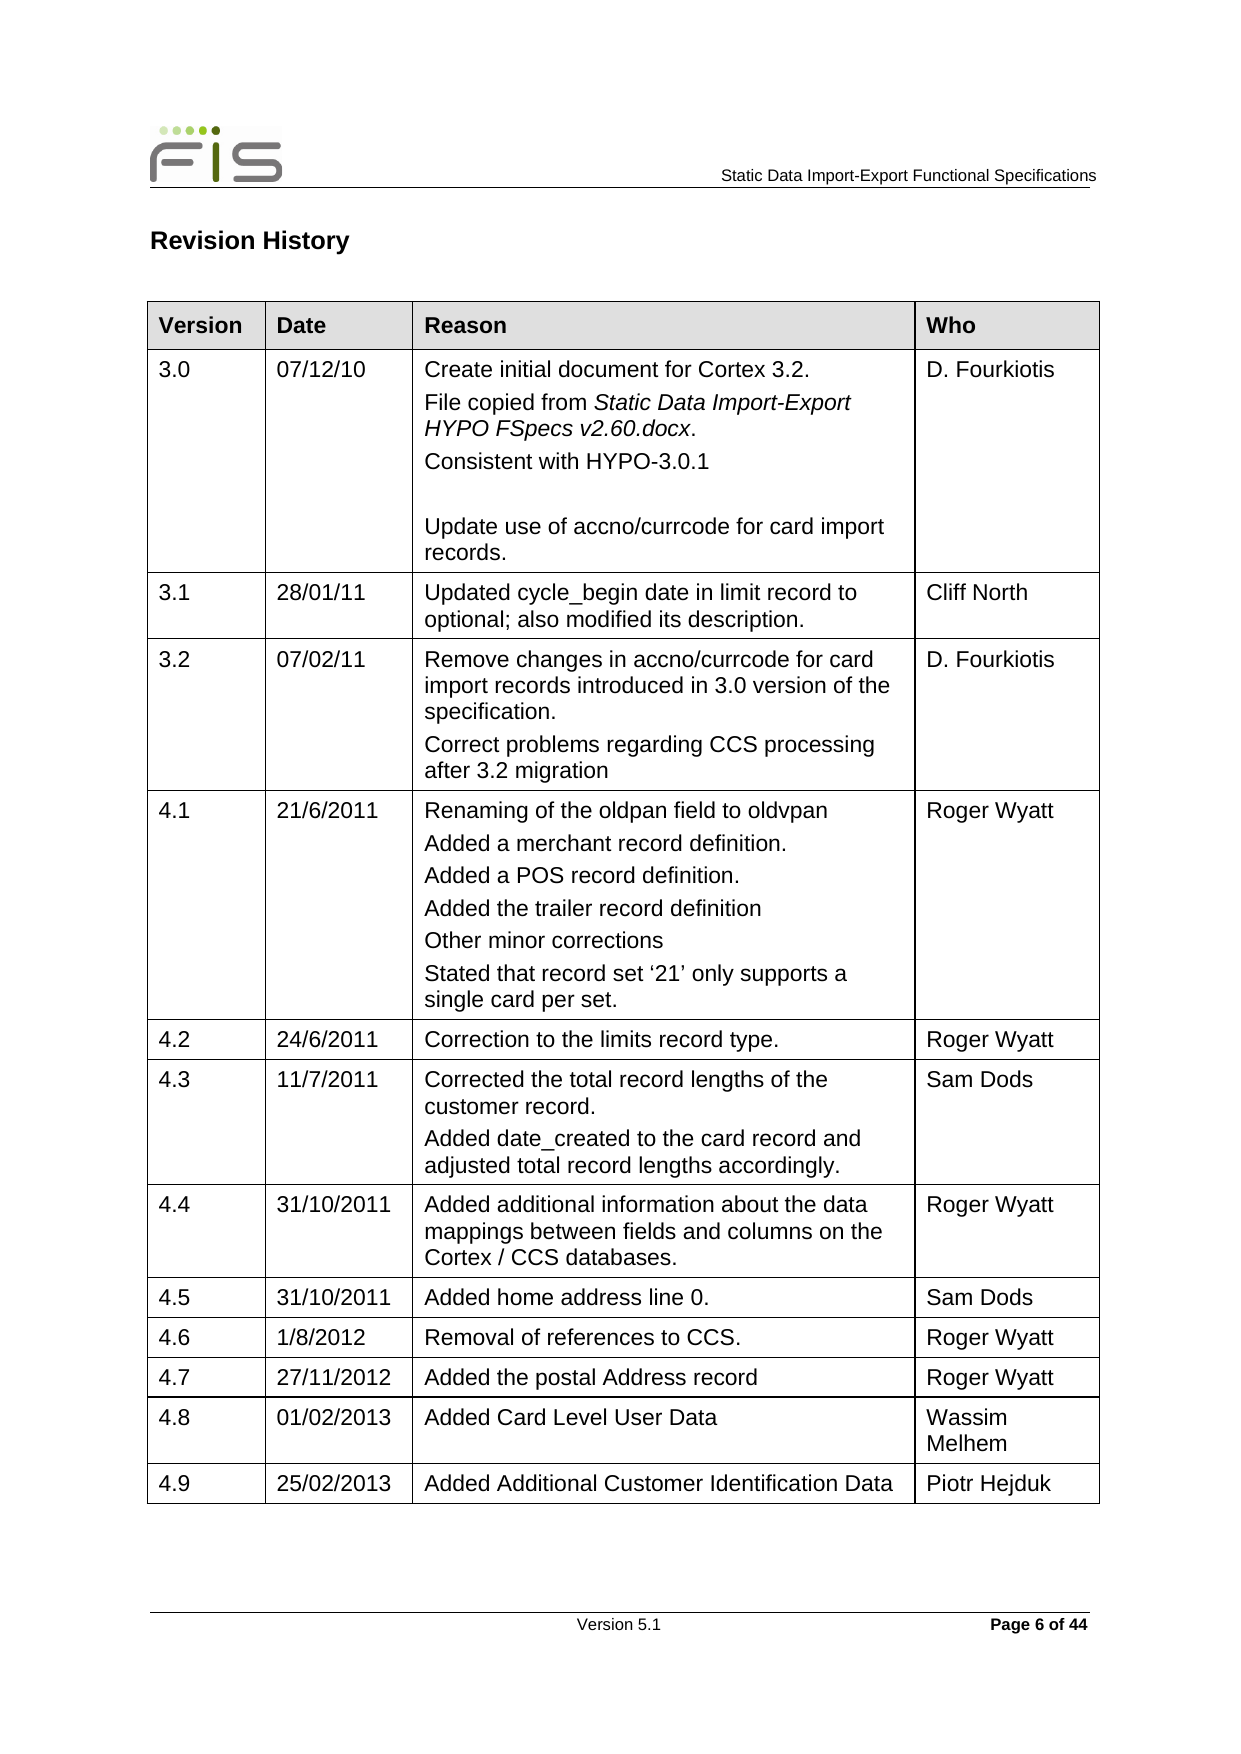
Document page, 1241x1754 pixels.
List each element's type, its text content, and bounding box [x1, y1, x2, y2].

table_header Who [916, 302, 1099, 349]
table_cell Corrected the total record lengths of the customer record. Added date_created to the card record and adjusted total record lengths accordingly. [413, 1060, 914, 1184]
table_cell 31/10/2011 [266, 1278, 412, 1317]
table_cell Piotr Hejduk [916, 1464, 1099, 1503]
table_cell Remove changes in accno/currcode for card import records introduced in 3.0 version of the specification. Correct problems regarding CCS processing after 3.2 migration [413, 639, 914, 790]
table_cell 07/12/10 [266, 350, 412, 572]
table_cell D. Fourkiotis [916, 350, 1099, 572]
table_cell 4.8 [148, 1398, 265, 1463]
table_cell D. Fourkiotis [916, 639, 1099, 790]
table_cell Renaming of the oldpan field to oldvpan Added a merchant record definition. Added a POS record definition. Added the trailer record definition Other minor corrections Stated that record set ‘21’ only supports a single card per set. [413, 791, 914, 1019]
table_cell Removal of references to CCS. [413, 1318, 914, 1357]
table_cell 3.1 [148, 573, 265, 638]
table_cell 25/02/2013 [266, 1464, 412, 1503]
table_cell Create initial document for Cortex 3.2. File copied from Static Data Import-Export HYPO FSpecs v2.60.docx. Consistent with HYPO-3.0.1 Update use of accno/currcode for card import records. [413, 350, 914, 572]
table_header Version [148, 302, 265, 349]
table_cell Roger Wyatt [916, 1318, 1099, 1357]
table_cell 4.7 [148, 1358, 265, 1396]
table_cell Added Additional Customer Identification Data [413, 1464, 914, 1503]
table_cell 24/6/2011 [266, 1020, 412, 1059]
table_cell Added Card Level User Data [413, 1398, 914, 1463]
table_cell 27/11/2012 [266, 1358, 412, 1396]
picture [150, 126, 283, 182]
table_cell 4.1 [148, 791, 265, 1019]
table_cell Sam Dods [916, 1060, 1099, 1184]
table_cell 1/8/2012 [266, 1318, 412, 1357]
table_cell 01/02/2013 [266, 1398, 412, 1463]
table_cell Sam Dods [916, 1278, 1099, 1317]
table_cell 4.2 [148, 1020, 265, 1059]
table_cell Updated cycle_begin date in limit record to optional; also modified its description. [413, 573, 914, 638]
table_header Reason [413, 302, 914, 349]
table_cell 3.2 [148, 639, 265, 790]
table_cell Added additional information about the data mappings between fields and columns on the Cortex / CCS databases. [413, 1185, 914, 1277]
subtitle Revision History [150, 225, 1090, 276]
table_header Date [266, 302, 412, 349]
table_cell Roger Wyatt [916, 1185, 1099, 1277]
table_cell 07/02/11 [266, 639, 412, 790]
table_cell 4.6 [148, 1318, 265, 1357]
table_cell Roger Wyatt [916, 1020, 1099, 1059]
table_cell 3.0 [148, 350, 265, 572]
table_cell Correction to the limits record type. [413, 1020, 914, 1059]
table_cell Roger Wyatt [916, 1358, 1099, 1396]
table_cell 4.5 [148, 1278, 265, 1317]
table_cell Wassim Melhem [916, 1398, 1099, 1463]
table_cell 31/10/2011 [266, 1185, 412, 1277]
table_cell 28/01/11 [266, 573, 412, 638]
table_cell Added the postal Address record [413, 1358, 914, 1396]
table_cell 11/7/2011 [266, 1060, 412, 1184]
table_cell 21/6/2011 [266, 791, 412, 1019]
table_cell Added home address line 0. [413, 1278, 914, 1317]
table_cell Roger Wyatt [916, 791, 1099, 1019]
table_cell 4.3 [148, 1060, 265, 1184]
table_cell Cliff North [916, 573, 1099, 638]
table_cell 4.4 [148, 1185, 265, 1277]
table_cell 4.9 [148, 1464, 265, 1503]
